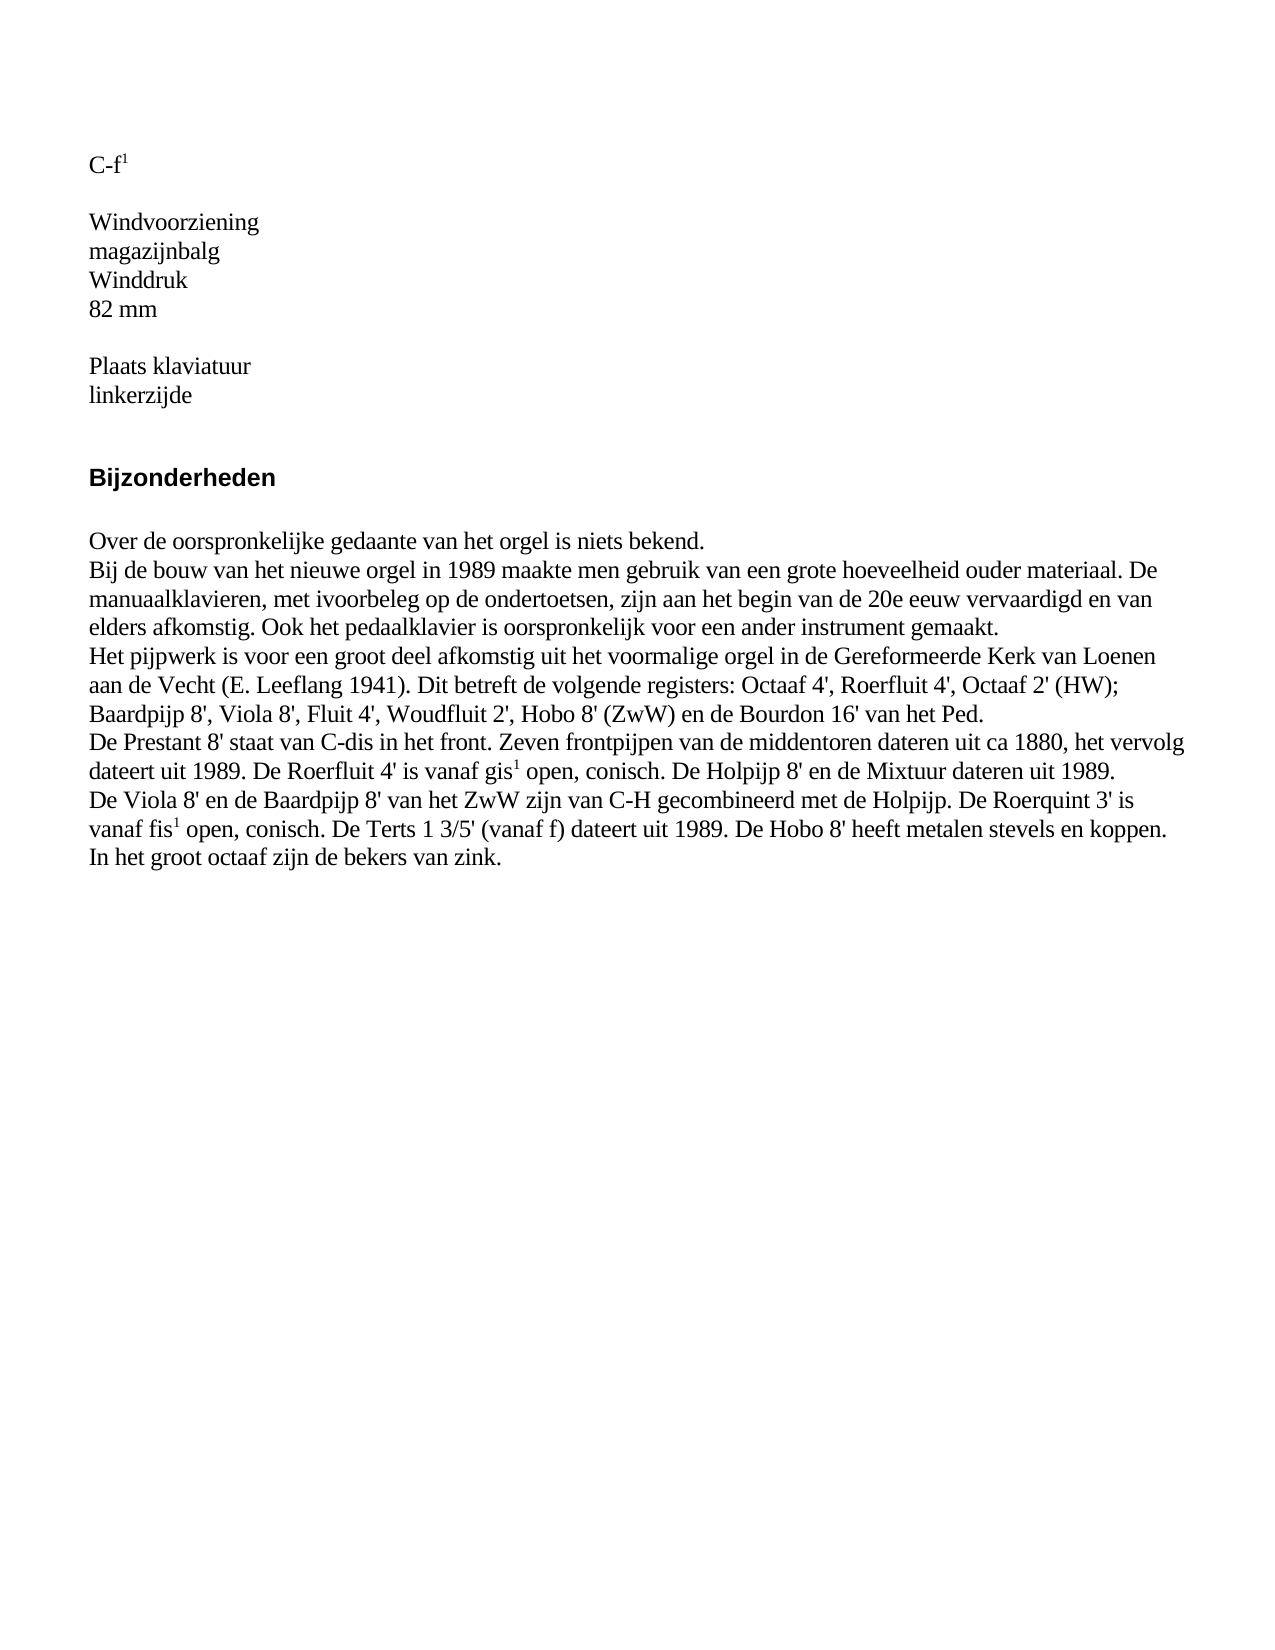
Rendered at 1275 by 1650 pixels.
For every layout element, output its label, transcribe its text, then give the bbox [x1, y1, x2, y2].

text 82 mm [88, 294, 1186, 322]
text Over de oorspronkelijke gedaante van het orgel is niets bekend. [88, 526, 1186, 555]
text linkerzijde [88, 380, 1186, 409]
text Windvoorziening [88, 207, 1186, 236]
text Bij de bouw van het nieuwe orgel in 1989 maakte men gebruik van een grote hoeveelheid ouder materiaal. De manuaalklavieren, met ivoorbeleg op de ondertoetsen, zijn aan het begin van de 20e eeuw vervaardigd en van elders afkomstig. Ook het pedaalklavier is oorspronkelijk voor een ander instrument gemaakt. [88, 555, 1186, 641]
text De Prestant 8' staat van C-dis in het front. Zeven frontpijpen van de middentoren dateren uit ca 1880, het vervolg dateert uit 1989. De Roerfluit 4' is vanaf gis1 open, conisch. De Holpijp 8' en de Mixtuur dateren uit 1989. [88, 727, 1186, 785]
text De Viola 8' en de Baardpijp 8' van het ZwW zijn van C-H gecombineerd met de Holpijp. De Roerquint 3' is vanaf fis1 open, conisch. De Terts 1 3/5' (vanaf f) dateert uit 1989. De Hobo 8' heeft metalen stevels en koppen. In het groot octaaf zijn de bekers van zink. [88, 785, 1186, 871]
text Plaats klaviatuur [88, 351, 1186, 380]
text magazijnbalg [88, 236, 1186, 265]
text Het pijpwerk is voor een groot deel afkomstig uit het voormalige orgel in de Gereformeerde Kerk van Loenen aan de Vecht (E. Leeflang 1941). Dit betreft de volgende registers: Octaaf 4', Roerfluit 4', Octaaf 2' (HW); Baardpijp 8', Viola 8', Fluit 4', Woudfluit 2', Hobo 8' (ZwW) en de Bourdon 16' van het Ped. [88, 641, 1186, 727]
text C-f1 [88, 150, 1186, 179]
text Winddruk [88, 265, 1186, 294]
subtitle Bijzonderheden [88, 462, 1186, 491]
